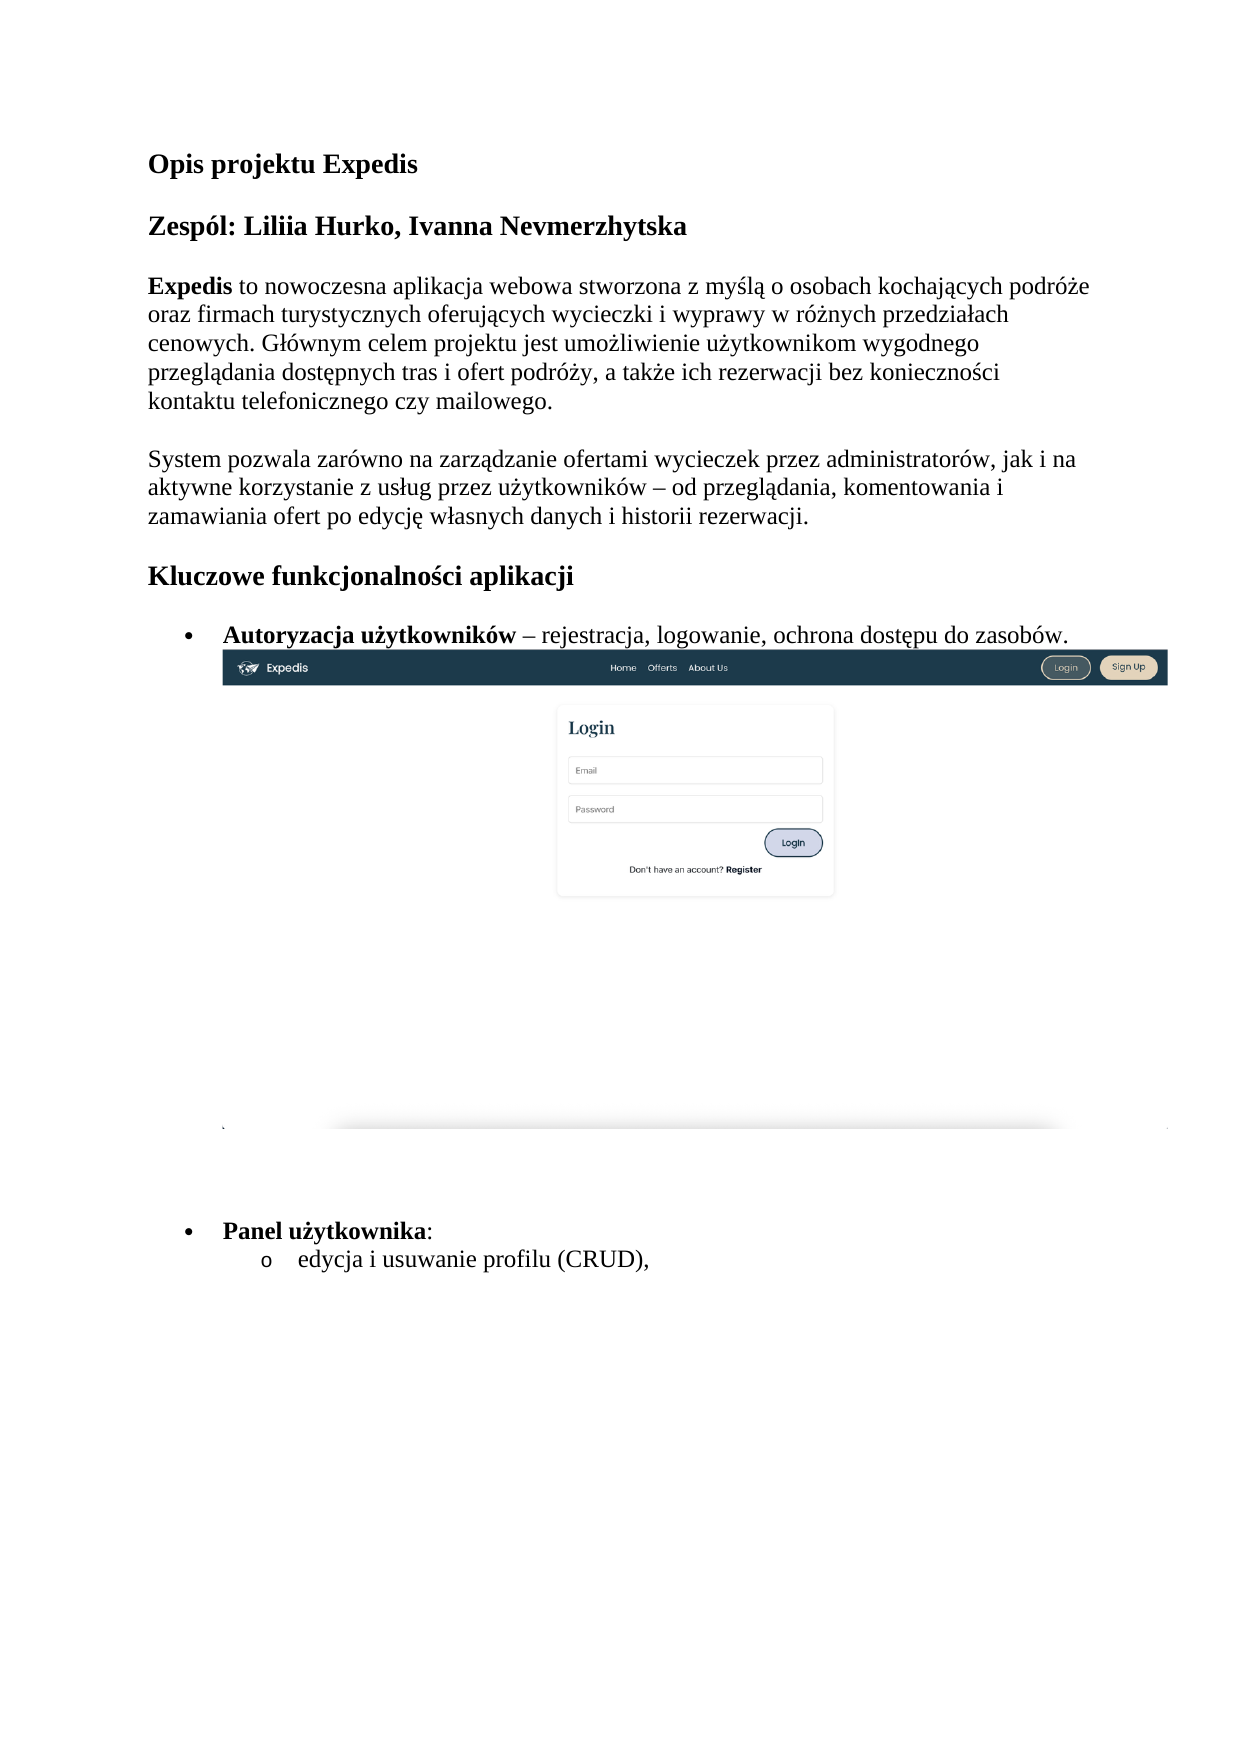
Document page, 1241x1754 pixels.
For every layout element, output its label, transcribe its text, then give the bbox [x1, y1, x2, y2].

list edycja i usuwanie profilu (CRUD), [260, 1244, 1093, 1274]
text System pozwala zarówno na zarządzanie ofertami wycieczek przez administratorów, jak i na aktywne korzystanie z usług przez użytkowników – od przeglądania, komentowania i zamawiania ofert po edycję własnych danych i historii rezerwacji. [148, 444, 1093, 530]
text Zespól: Liliia Hurko, Ivanna Nevmerzhytska [148, 209, 1093, 242]
list Panel użytkownika: [185, 1216, 1093, 1244]
text Kluczowe funkcjonalności aplikacji [148, 559, 1093, 591]
text Opis projektu Expedis [148, 148, 1093, 180]
picture [222, 649, 1168, 1129]
text Expedis to nowoczesna aplikacja webowa stworzona z myślą o osobach kochających podróże oraz firmach turystycznych oferujących wycieczki i wyprawy w różnych przedziałach cenowych. Głównym celem projektu jest umożliwienie użytkownikom wygodnego przeglądania dostępnych tras i ofert podróży, a także ich rezerwacji bez konieczności kontaktu telefonicznego czy mailowego. [148, 271, 1093, 414]
